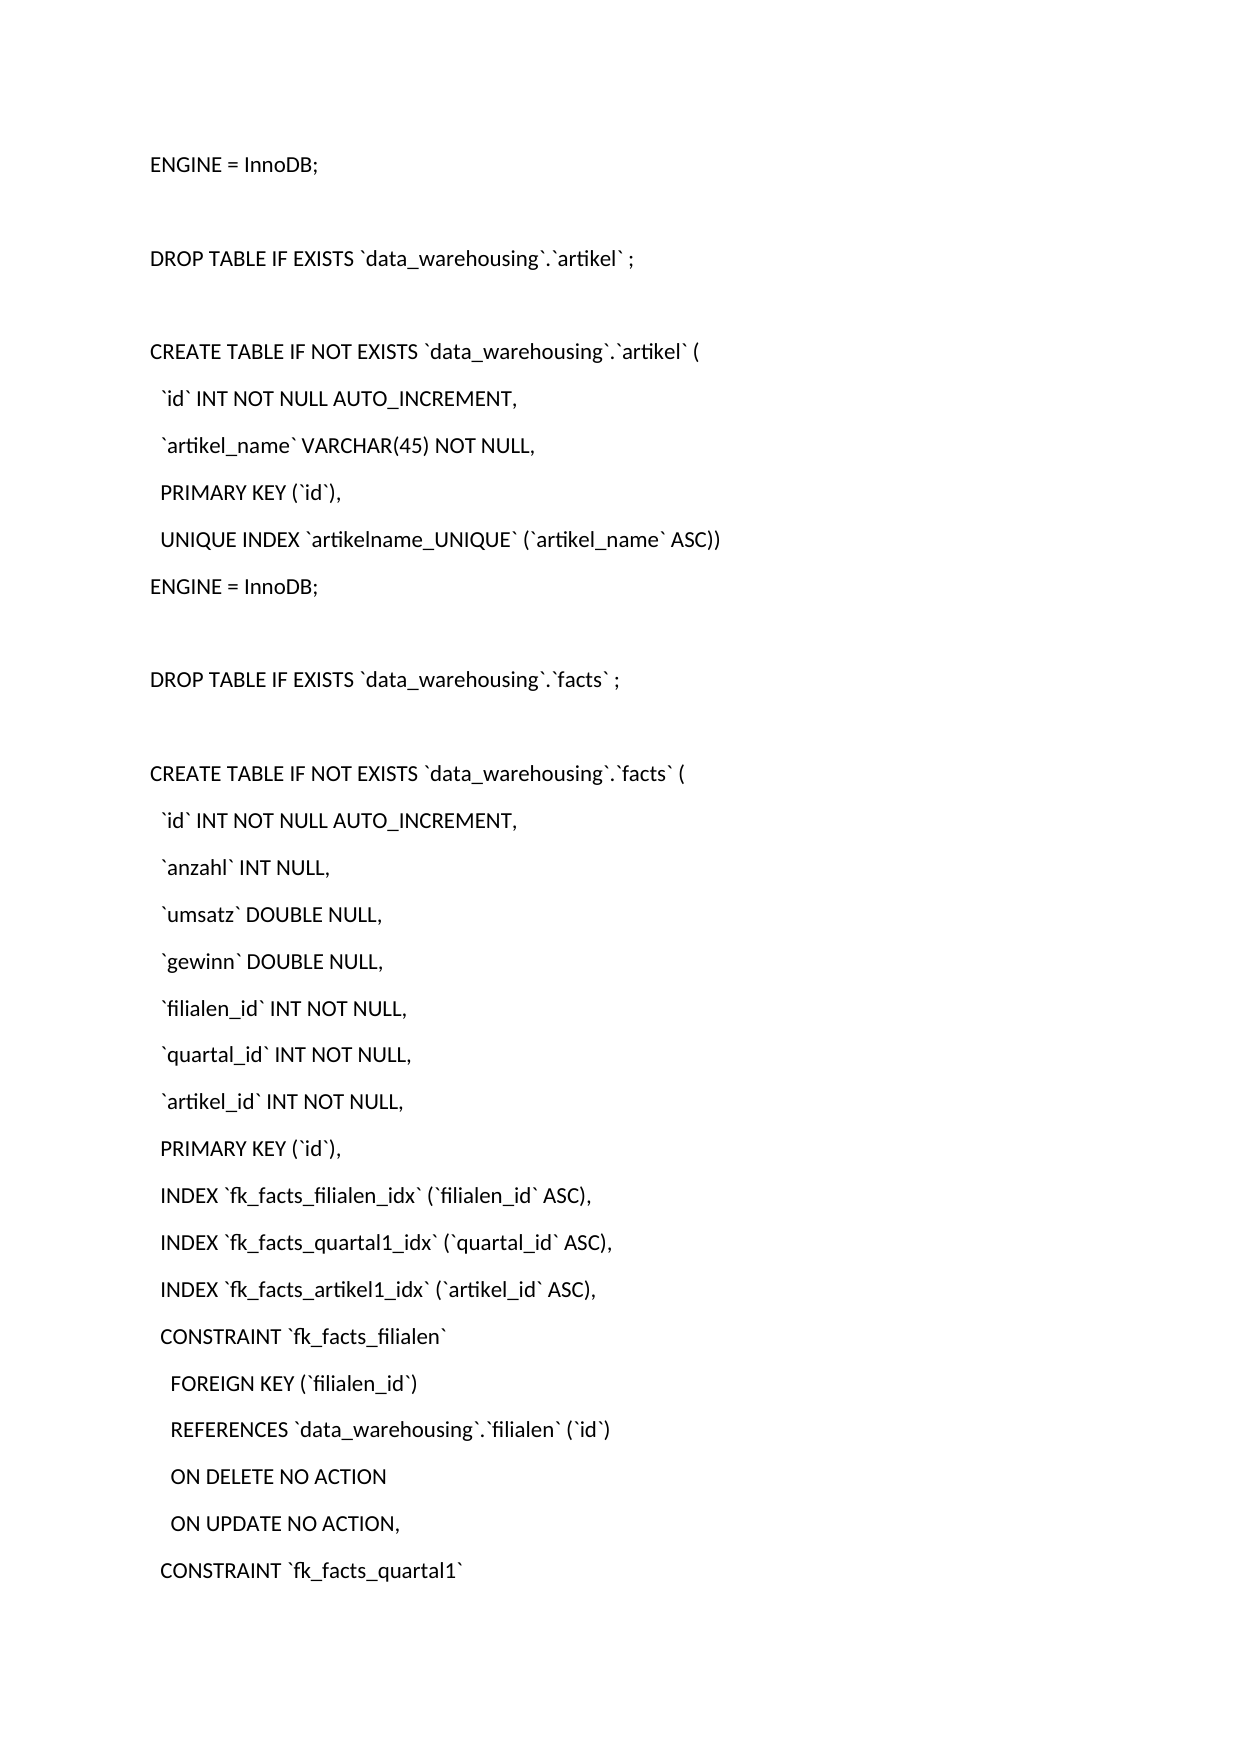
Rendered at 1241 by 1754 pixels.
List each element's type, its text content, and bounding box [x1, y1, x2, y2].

text INDEX `fk_facts_filialen_idx` (`filialen_id` ASC), [150, 1181, 1090, 1209]
text CONSTRAINT `fk_facts_quartal1` [150, 1556, 1090, 1584]
text `filialen_id` INT NOT NULL, [150, 994, 1090, 1022]
text `id` INT NOT NULL AUTO_INCREMENT, [150, 806, 1090, 834]
text UNIQUE INDEX `artikelname_UNIQUE` (`artikel_name` ASC)) [150, 525, 1090, 553]
text CONSTRAINT `fk_facts_filialen` [150, 1322, 1090, 1350]
text `anzahl` INT NULL, [150, 853, 1090, 881]
text `gewinn` DOUBLE NULL, [150, 947, 1090, 975]
text ON UPDATE NO ACTION, [150, 1509, 1090, 1537]
text ENGINE = InnoDB; [150, 150, 1090, 178]
text FOREIGN KEY (`filialen_id`) [150, 1369, 1090, 1397]
text `artikel_name` VARCHAR(45) NOT NULL, [150, 431, 1090, 459]
text PRIMARY KEY (`id`), [150, 1134, 1090, 1162]
text ENGINE = InnoDB; [150, 572, 1090, 600]
text PRIMARY KEY (`id`), [150, 478, 1090, 506]
text DROP TABLE IF EXISTS `data_warehousing`.`facts` ; [150, 666, 1090, 694]
text INDEX `fk_facts_quartal1_idx` (`quartal_id` ASC), [150, 1228, 1090, 1256]
text REFERENCES `data_warehousing`.`filialen` (`id`) [150, 1416, 1090, 1444]
text `id` INT NOT NULL AUTO_INCREMENT, [150, 384, 1090, 412]
text `artikel_id` INT NOT NULL, [150, 1087, 1090, 1116]
text `umsatz` DOUBLE NULL, [150, 900, 1090, 928]
text CREATE TABLE IF NOT EXISTS `data_warehousing`.`artikel` ( [150, 337, 1090, 366]
text INDEX `fk_facts_artikel1_idx` (`artikel_id` ASC), [150, 1275, 1090, 1303]
text DROP TABLE IF EXISTS `data_warehousing`.`artikel` ; [150, 244, 1090, 272]
text `quartal_id` INT NOT NULL, [150, 1041, 1090, 1069]
text CREATE TABLE IF NOT EXISTS `data_warehousing`.`facts` ( [150, 759, 1090, 787]
text ON DELETE NO ACTION [150, 1462, 1090, 1491]
